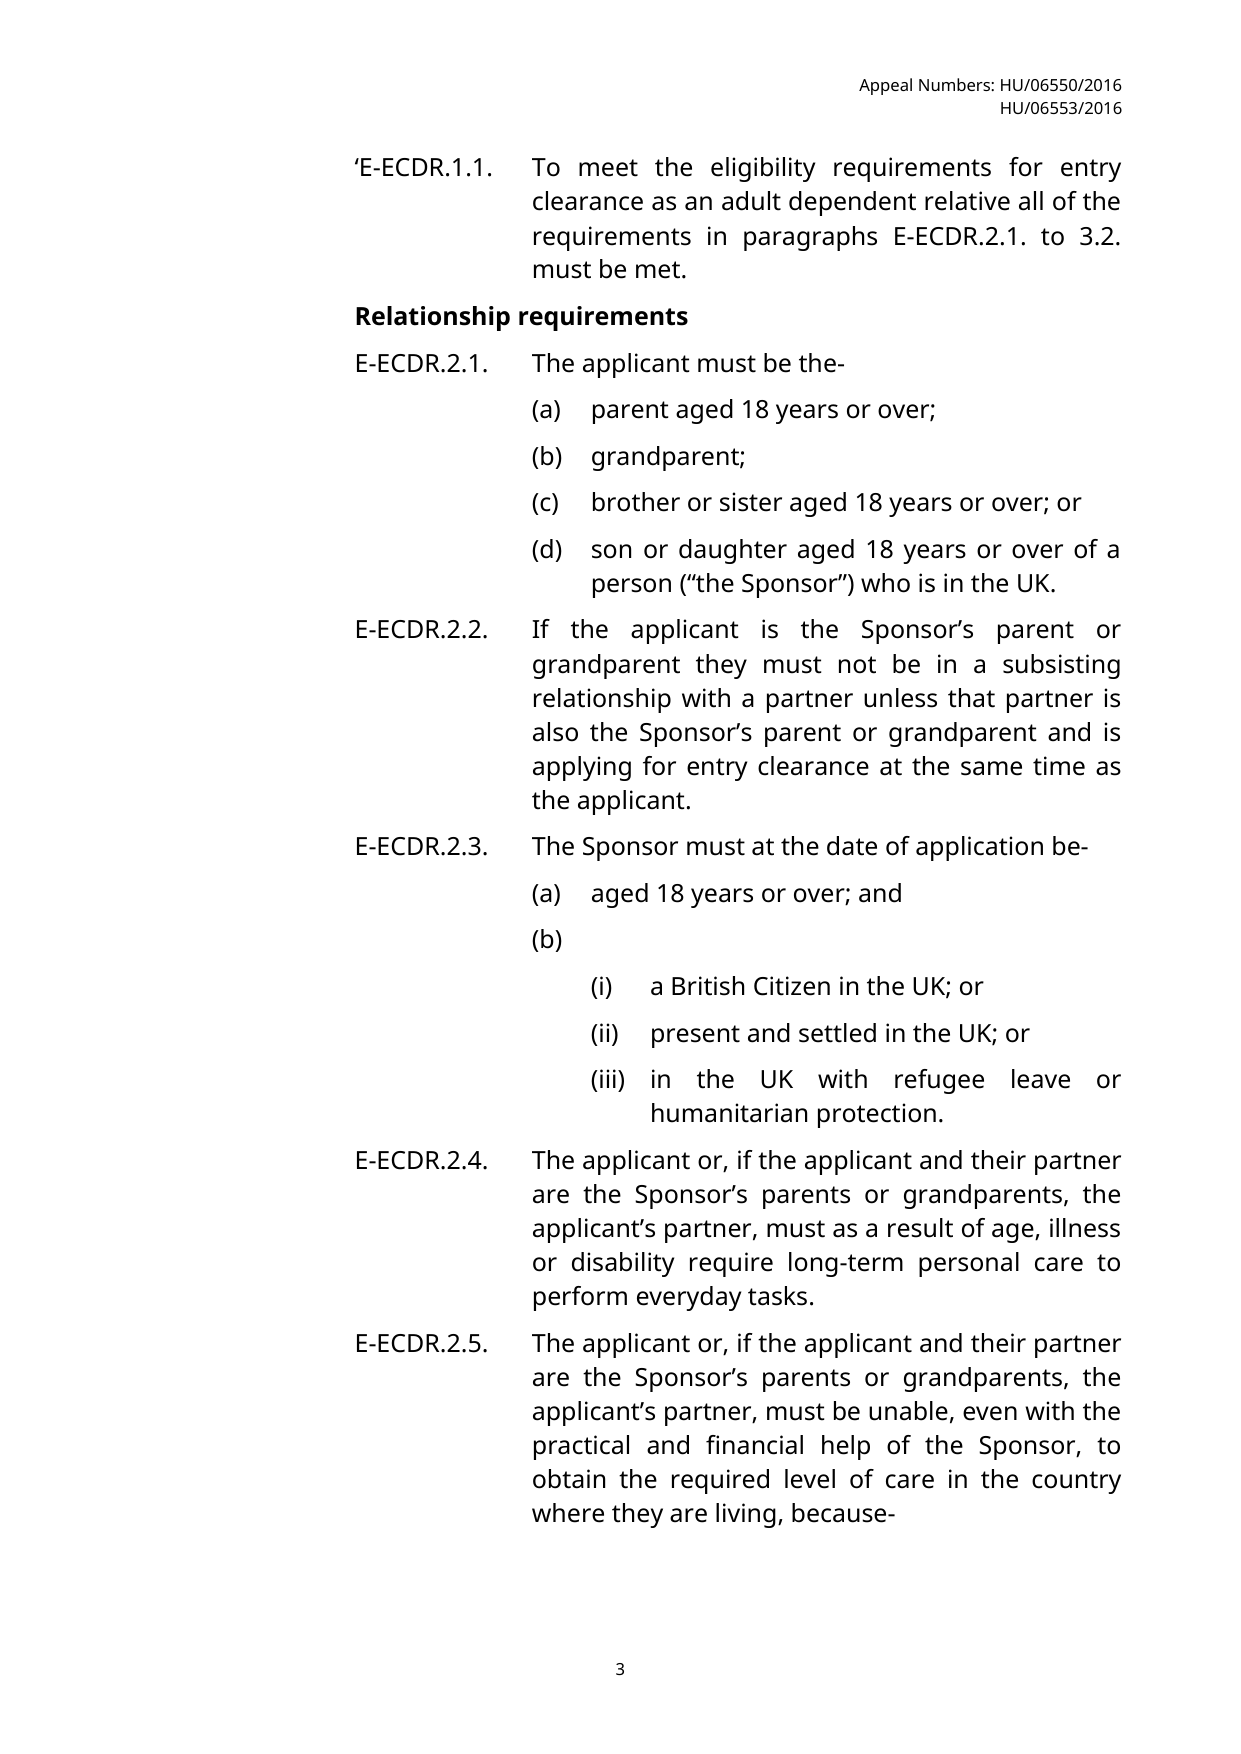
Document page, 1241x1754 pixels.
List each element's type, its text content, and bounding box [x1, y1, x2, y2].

list E-ECDR.2.4. The applicant or, if the applicant and their partner are the Sponsor’s parents or grandparents, the applicant’s partner, must as a result of age, illness or disability require long-term personal care to perform everyday tasks. [354, 1142, 1122, 1313]
list (ii) present and settled in the UK; or [591, 1015, 1122, 1049]
list E-ECDR.2.5. The applicant or, if the applicant and their partner are the Sponsor’s parents or grandparents, the applicant’s partner, must be unable, even with the practical and financial help of the Sponsor, to obtain the required level of care in the country where they are living, because- [354, 1325, 1122, 1530]
list (d) son or daughter aged 18 years or over of a person (“the Sponsor”) who is in the UK. [532, 532, 1122, 600]
list (i) a British Citizen in the UK; or [591, 969, 1122, 1003]
list ‘E-ECDR.1.1. To meet the eligibility requirements for entry clearance as an adult dependent relative all of the requirements in paragraphs E-ECDR.2.1. to 3.2. must be met. [354, 150, 1122, 286]
list E-ECDR.2.2. If the applicant is the Sponsor’s parent or grandparent they must not be in a subsisting relationship with a partner unless that partner is also the Sponsor’s parent or grandparent and is applying for entry clearance at the same time as the applicant. [354, 612, 1122, 817]
list (a) aged 18 years or over; and [532, 876, 1122, 910]
list E-ECDR.2.1. The applicant must be the- [354, 345, 1122, 379]
list (iii) in the UK with refugee leave or humanitarian protection. [591, 1062, 1122, 1130]
list (b) [532, 922, 1122, 956]
list (b) grandparent; [532, 438, 1122, 472]
list Relationship requirements [354, 299, 1122, 333]
list E-ECDR.2.3. The Sponsor must at the date of application be- [354, 829, 1122, 863]
list (a) parent aged 18 years or over; [532, 392, 1122, 426]
list (c) brother or sister aged 18 years or over; or [532, 485, 1122, 519]
